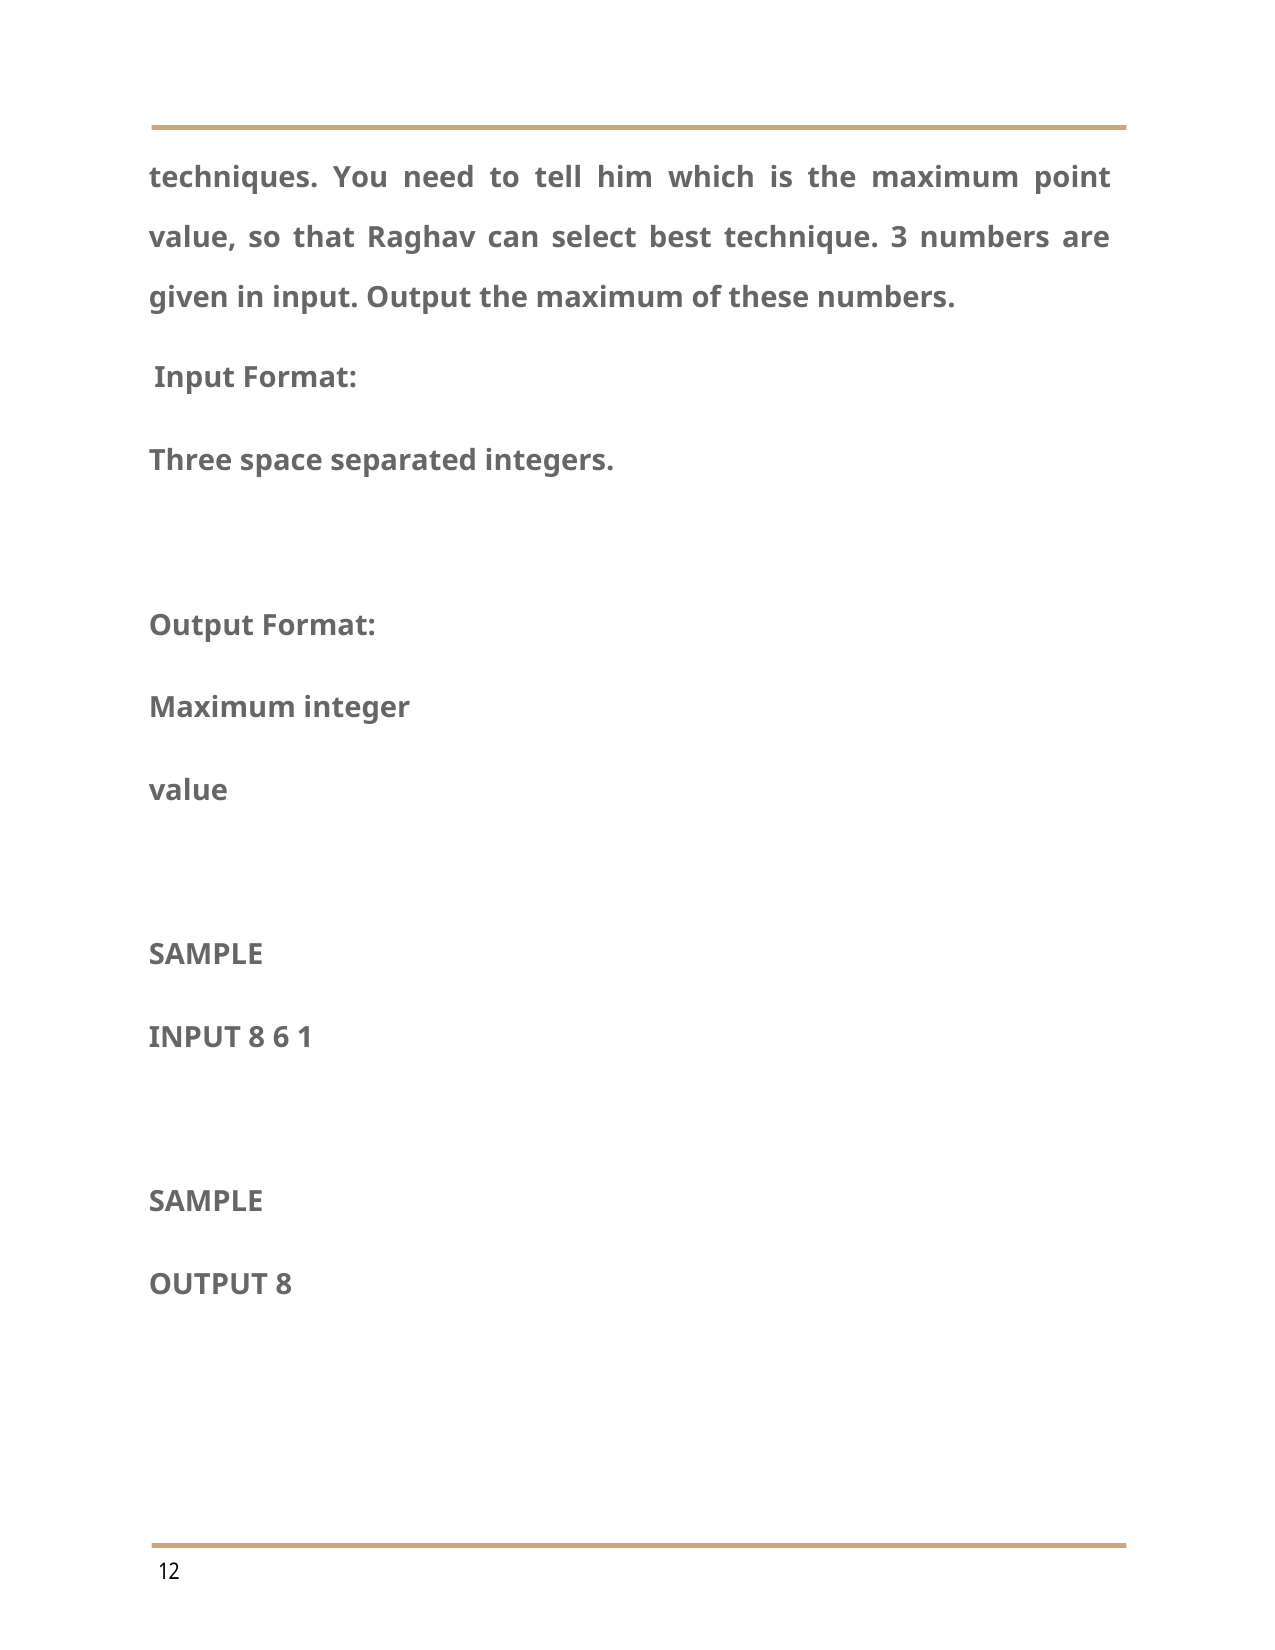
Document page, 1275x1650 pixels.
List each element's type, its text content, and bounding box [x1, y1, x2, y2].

text Output Format: Maximum integer value [148, 604, 457, 809]
text SAMPLE INPUT 8 6 1 [148, 934, 362, 1056]
text Three space separated integers. [148, 439, 1162, 479]
picture [151, 1543, 1127, 1548]
text Input Format: [154, 357, 1162, 396]
text SAMPLE OUTPUT 8 [148, 1181, 387, 1303]
text techniques. You need to tell him which is the maximum point value, so that Raghav can select best technique. 3 numbers are given in input. Output the maximum of these numbers. [148, 156, 1112, 316]
picture [151, 125, 1127, 130]
